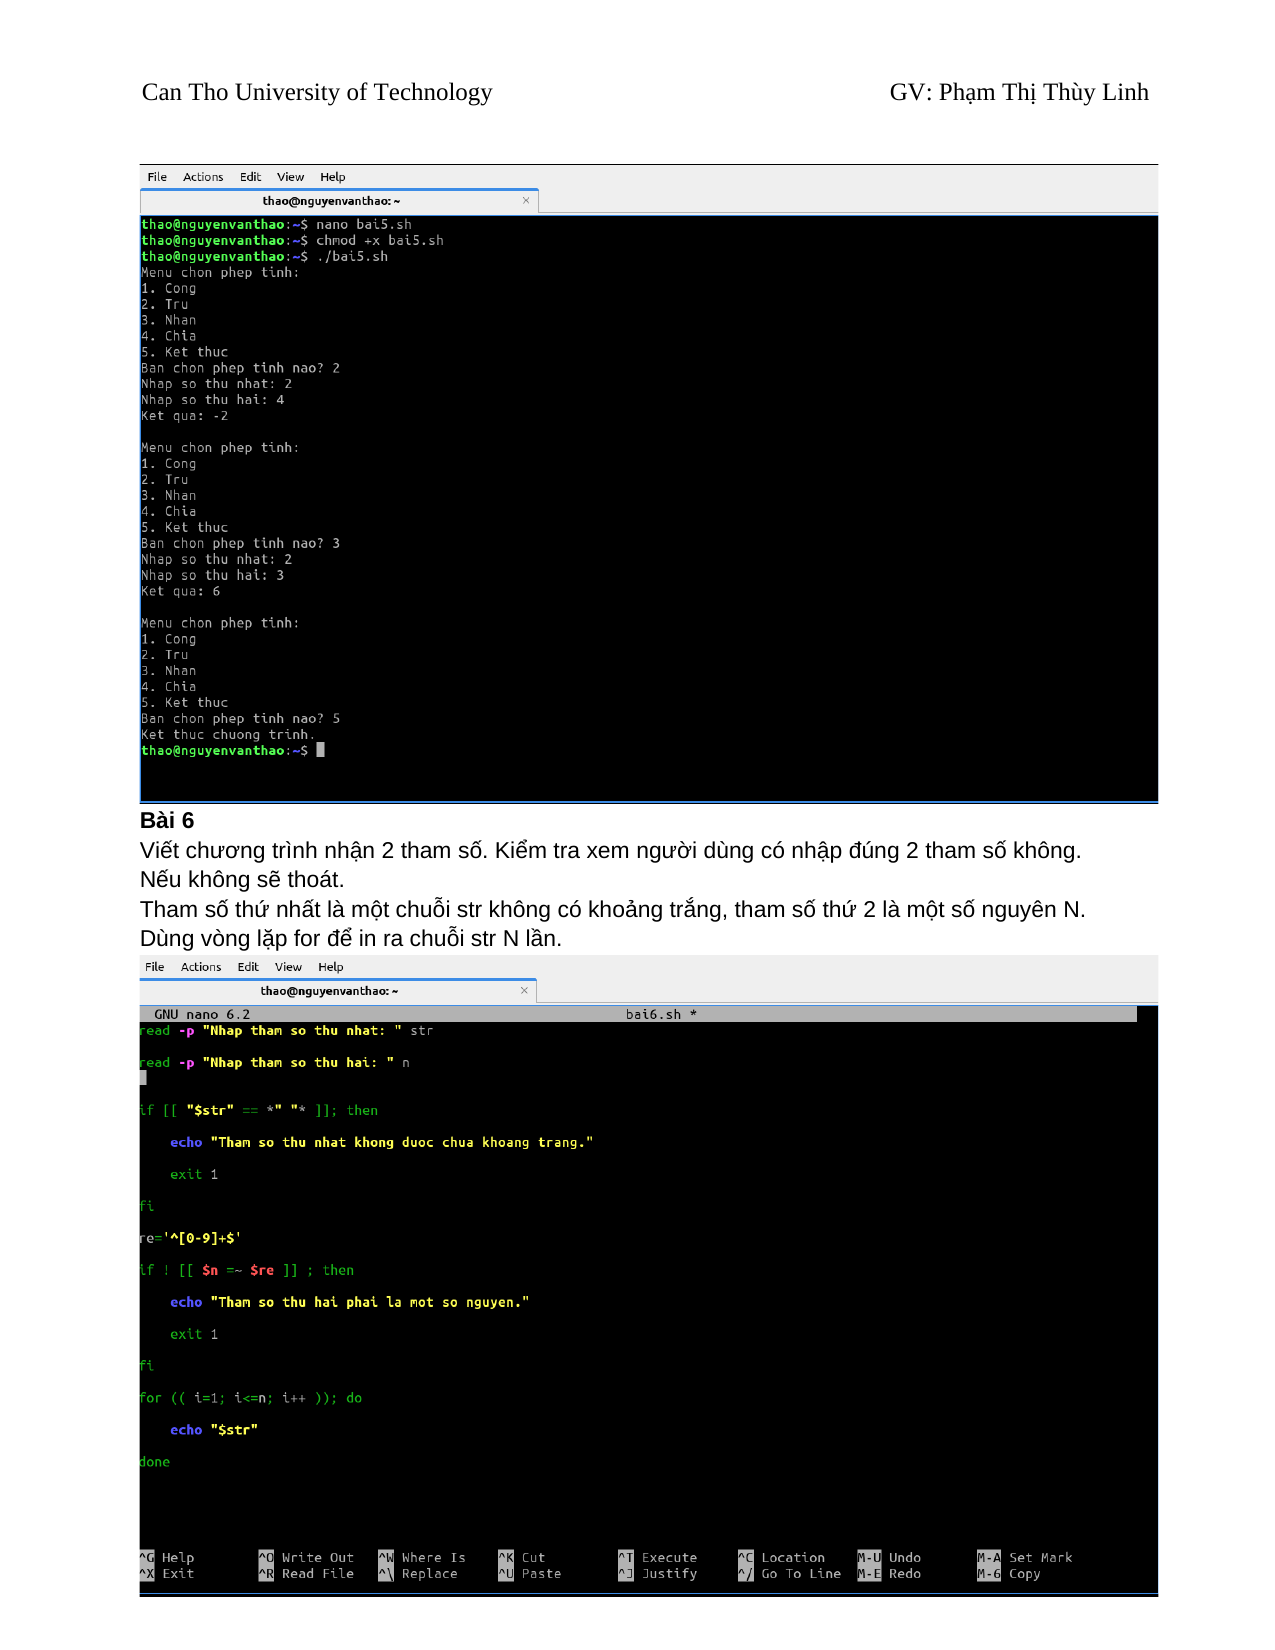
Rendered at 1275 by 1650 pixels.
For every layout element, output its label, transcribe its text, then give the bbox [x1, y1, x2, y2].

text Nếu không sẽ thoát. [139, 866, 1136, 892]
text Dùng vòng lặp for để in ra chuỗi str N lần. [139, 925, 1136, 952]
text Bài 6 [139, 807, 1136, 833]
text Tham số thứ nhất là một chuỗi str không có khoảng trắng, tham số thứ 2 là một số nguyên N. [139, 896, 1136, 922]
text Viết chương trình nhận 2 tham số. Kiểm tra xem người dùng có nhập đúng 2 tham số không. [139, 837, 1136, 863]
picture [139, 164, 1159, 804]
picture [139, 955, 1159, 1597]
